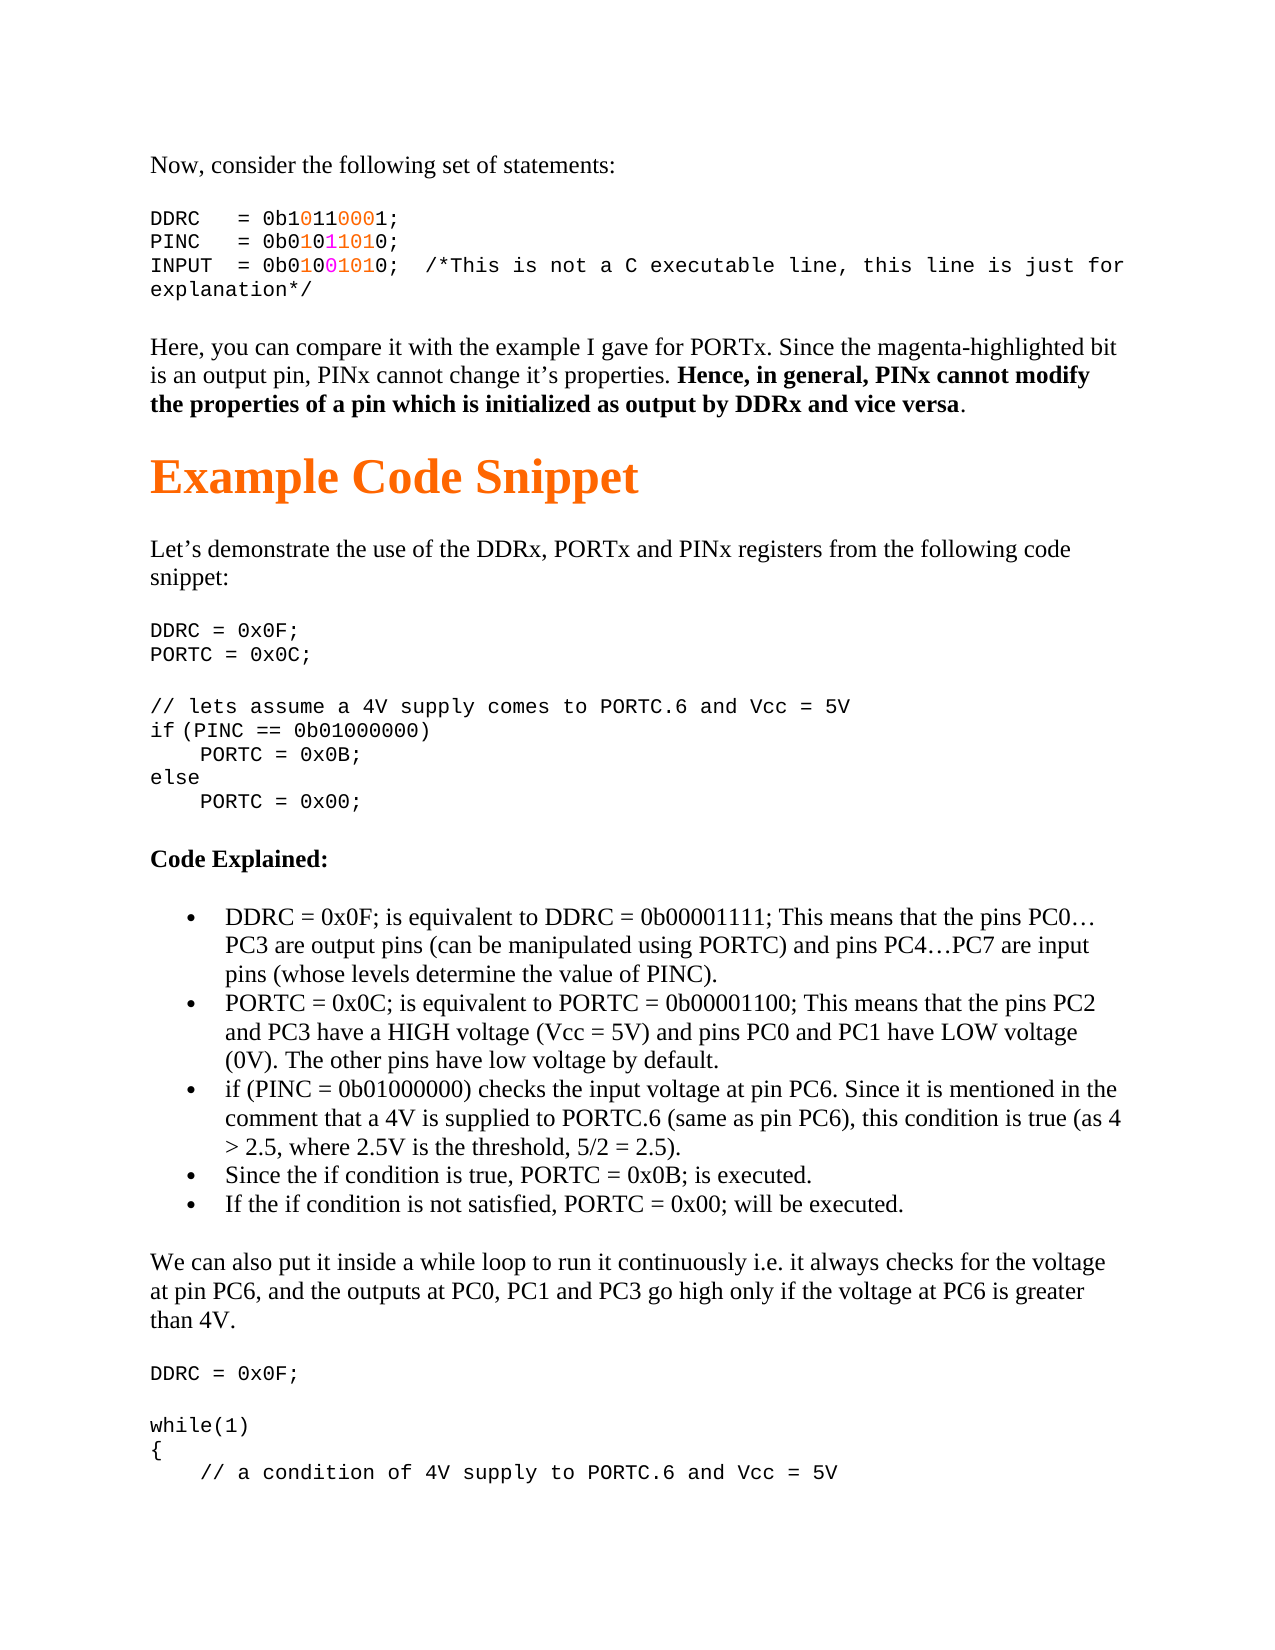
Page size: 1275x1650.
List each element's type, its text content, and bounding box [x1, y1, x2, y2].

list PORTC = 0x0C; is equivalent to PORTC = 0b00001100; This means that the pins PC2 and PC3 have a HIGH voltage (Vcc = 5V) and pins PC0 and PC1 have LOW voltage (0V). The other pins have low voltage by default. [187, 988, 1125, 1074]
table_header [150, 1363, 838, 1486]
text INPUT = 0b01001010; /*This is not a C executable line, this line is just for explanation*/ [150, 255, 1125, 302]
list if (PINC = 0b01000000) checks the input voltage at pin PC6. Since it is mentioned in the comment that a 4V is supplied to PORTC.6 (same as pin PC6), this condition is true (as 4 > 2.5, where 2.5V is the threshold, 5/2 = 2.5). [187, 1074, 1125, 1161]
text Now, consider the following set of statements: [150, 150, 1125, 179]
list If the if condition is not satisfied, PORTC = 0x00; will be executed. [187, 1189, 1125, 1218]
text PINC = 0b01011010; [150, 232, 1125, 255]
text Here, you can compare it with the example I gave for PORTx. Since the magenta-highlighted bit is an output pin, PINx cannot change it’s properties. Hence, in general, PINx cannot modify the properties of a pin which is initialized as output by DDRx and vice versa. [150, 332, 1125, 418]
table_header DDRC = 0x0F; PORTC = 0x0C; // lets assume a 4V supply comes to PORTC.6 and Vcc = 5V if (PINC == 0b01000000) PORTC = 0x0B; else PORTC = 0x00; [150, 620, 850, 815]
text Let’s demonstrate the use of the DDRx, PORTx and PINx registers from the following code snippet: [150, 534, 1125, 591]
list DDRC = 0x0F; is equivalent to DDRC = 0b00001111; This means that the pins PC0…PC3 are output pins (can be manipulated using PORTC) and pins PC4…PC7 are input pins (whose levels determine the value of PINC). [187, 902, 1125, 988]
text DDRC = 0b10110001; [150, 208, 1125, 232]
text Code Explained: [150, 844, 1125, 873]
text We can also put it inside a while loop to run it continuously i.e. it always checks for the voltage at pin PC6, and the outputs at PC0, PC1 and PC3 go high only if the voltage at PC6 is greater than 4V. [150, 1247, 1125, 1333]
list Since the if condition is true, PORTC = 0x0B; is executed. [187, 1161, 1125, 1189]
text Example Code Snippet [150, 447, 1125, 504]
